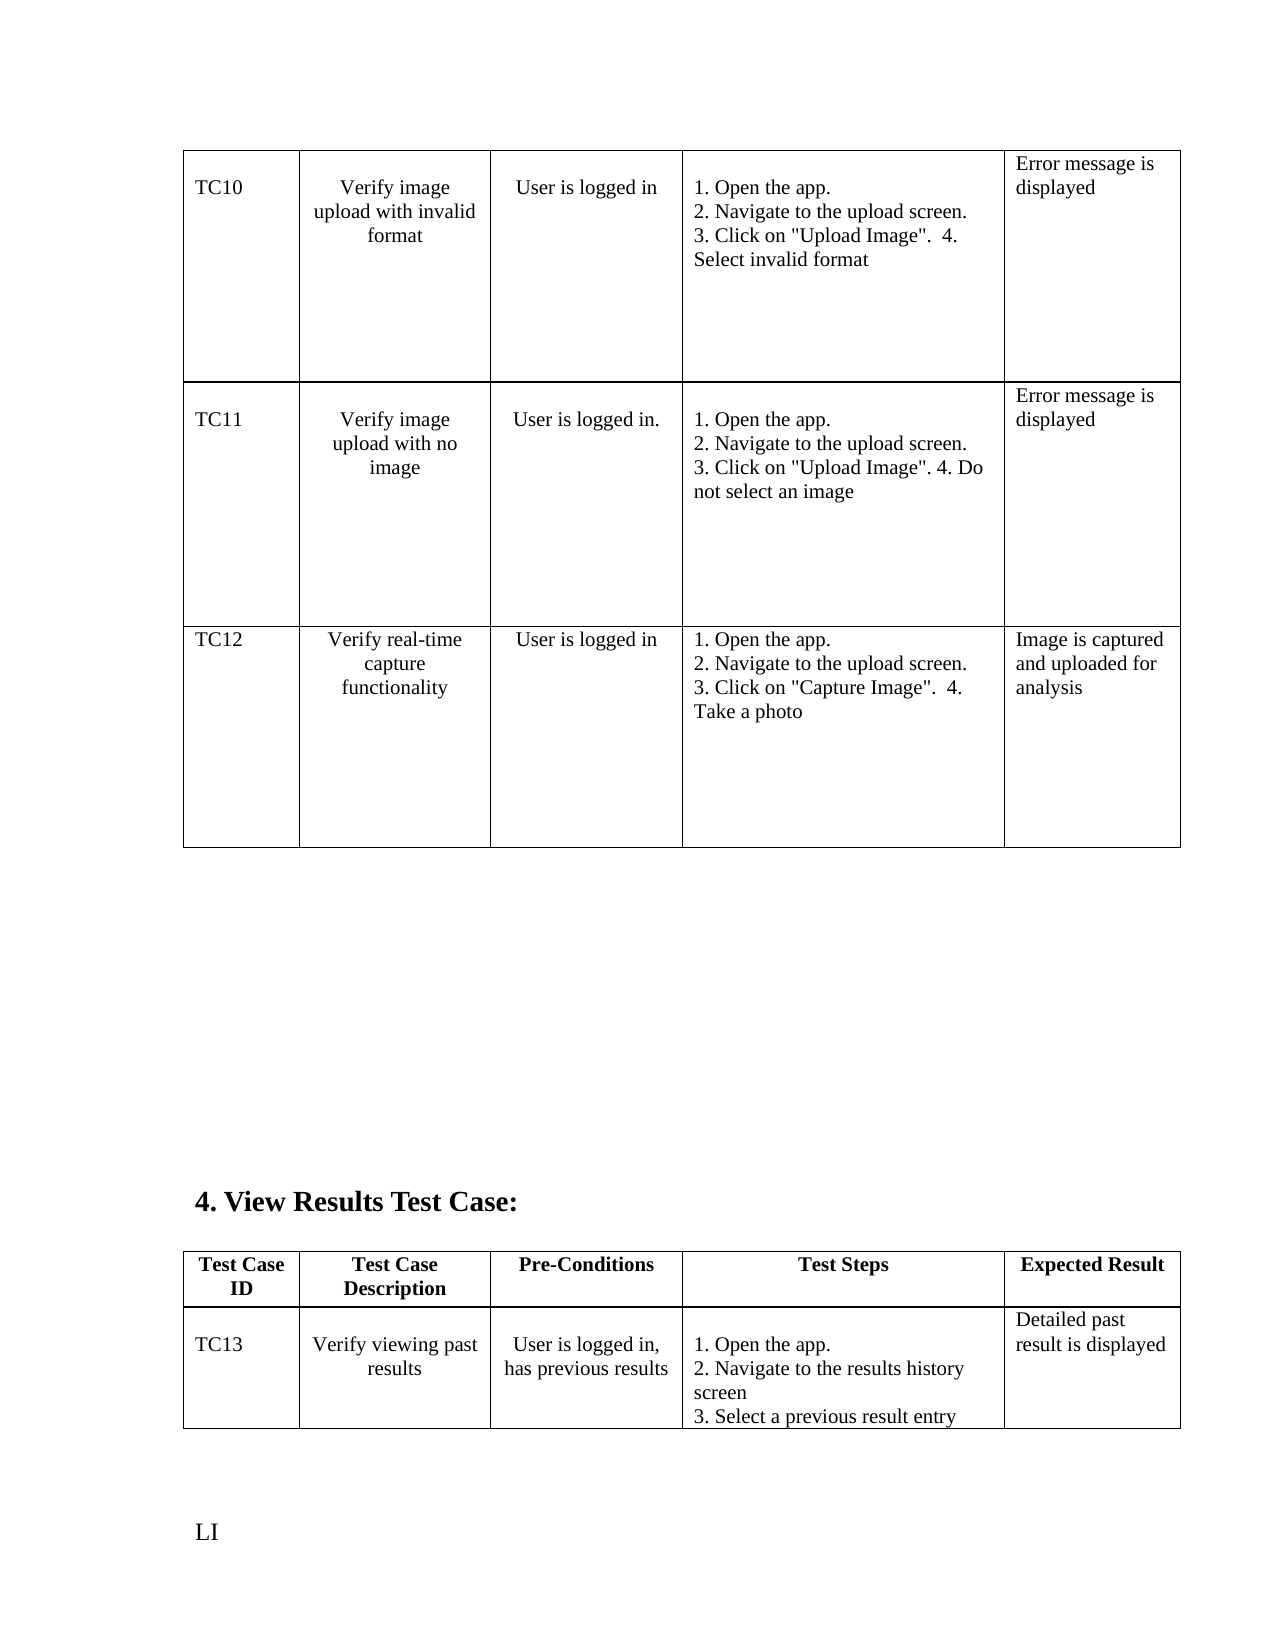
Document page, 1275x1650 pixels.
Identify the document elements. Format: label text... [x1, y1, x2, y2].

table_cell Detailed past result is displayed [1005, 1308, 1180, 1428]
table_cell TC13 [184, 1308, 299, 1428]
table_cell Verify real-time capture functionality [300, 627, 490, 847]
table_cell Verify viewing past results [300, 1308, 490, 1428]
table_cell 1. Open the app. 2. Navigate to the results history screen 3. Select a previous result entry [683, 1308, 1004, 1428]
table_cell TC10 [184, 151, 299, 381]
table_cell User is logged in. [491, 383, 682, 626]
table_header Test Steps [683, 1252, 1004, 1306]
table_cell 1. Open the app. 2. Navigate to the upload screen. 3. Click on "Capture Image". 4. Take a photo [683, 627, 1004, 847]
table_cell Error message is displayed [1005, 151, 1180, 381]
table_cell Verify image upload with no image [300, 383, 490, 626]
table_cell TC12 [184, 627, 299, 847]
table_header Test Case Description [300, 1252, 490, 1306]
table_cell User is logged in [491, 627, 682, 847]
text 4. View Results Test Case: [195, 1184, 1125, 1217]
table_cell Image is captured and uploaded for analysis [1005, 627, 1180, 847]
table_header Test Case ID [184, 1252, 299, 1306]
table_cell User is logged in, has previous results [491, 1308, 682, 1428]
table_header Expected Result [1005, 1252, 1180, 1306]
table_cell 1. Open the app. 2. Navigate to the upload screen. 3. Click on "Upload Image". 4. Select invalid format [683, 151, 1004, 381]
table_cell User is logged in [491, 151, 682, 381]
table_cell 1. Open the app. 2. Navigate to the upload screen. 3. Click on "Upload Image". 4. Do not select an image [683, 383, 1004, 626]
table_cell Verify image upload with invalid format [300, 151, 490, 381]
table_cell Error message is displayed [1005, 383, 1180, 626]
table_cell TC11 [184, 383, 299, 626]
table_header Pre-Conditions [491, 1252, 682, 1306]
